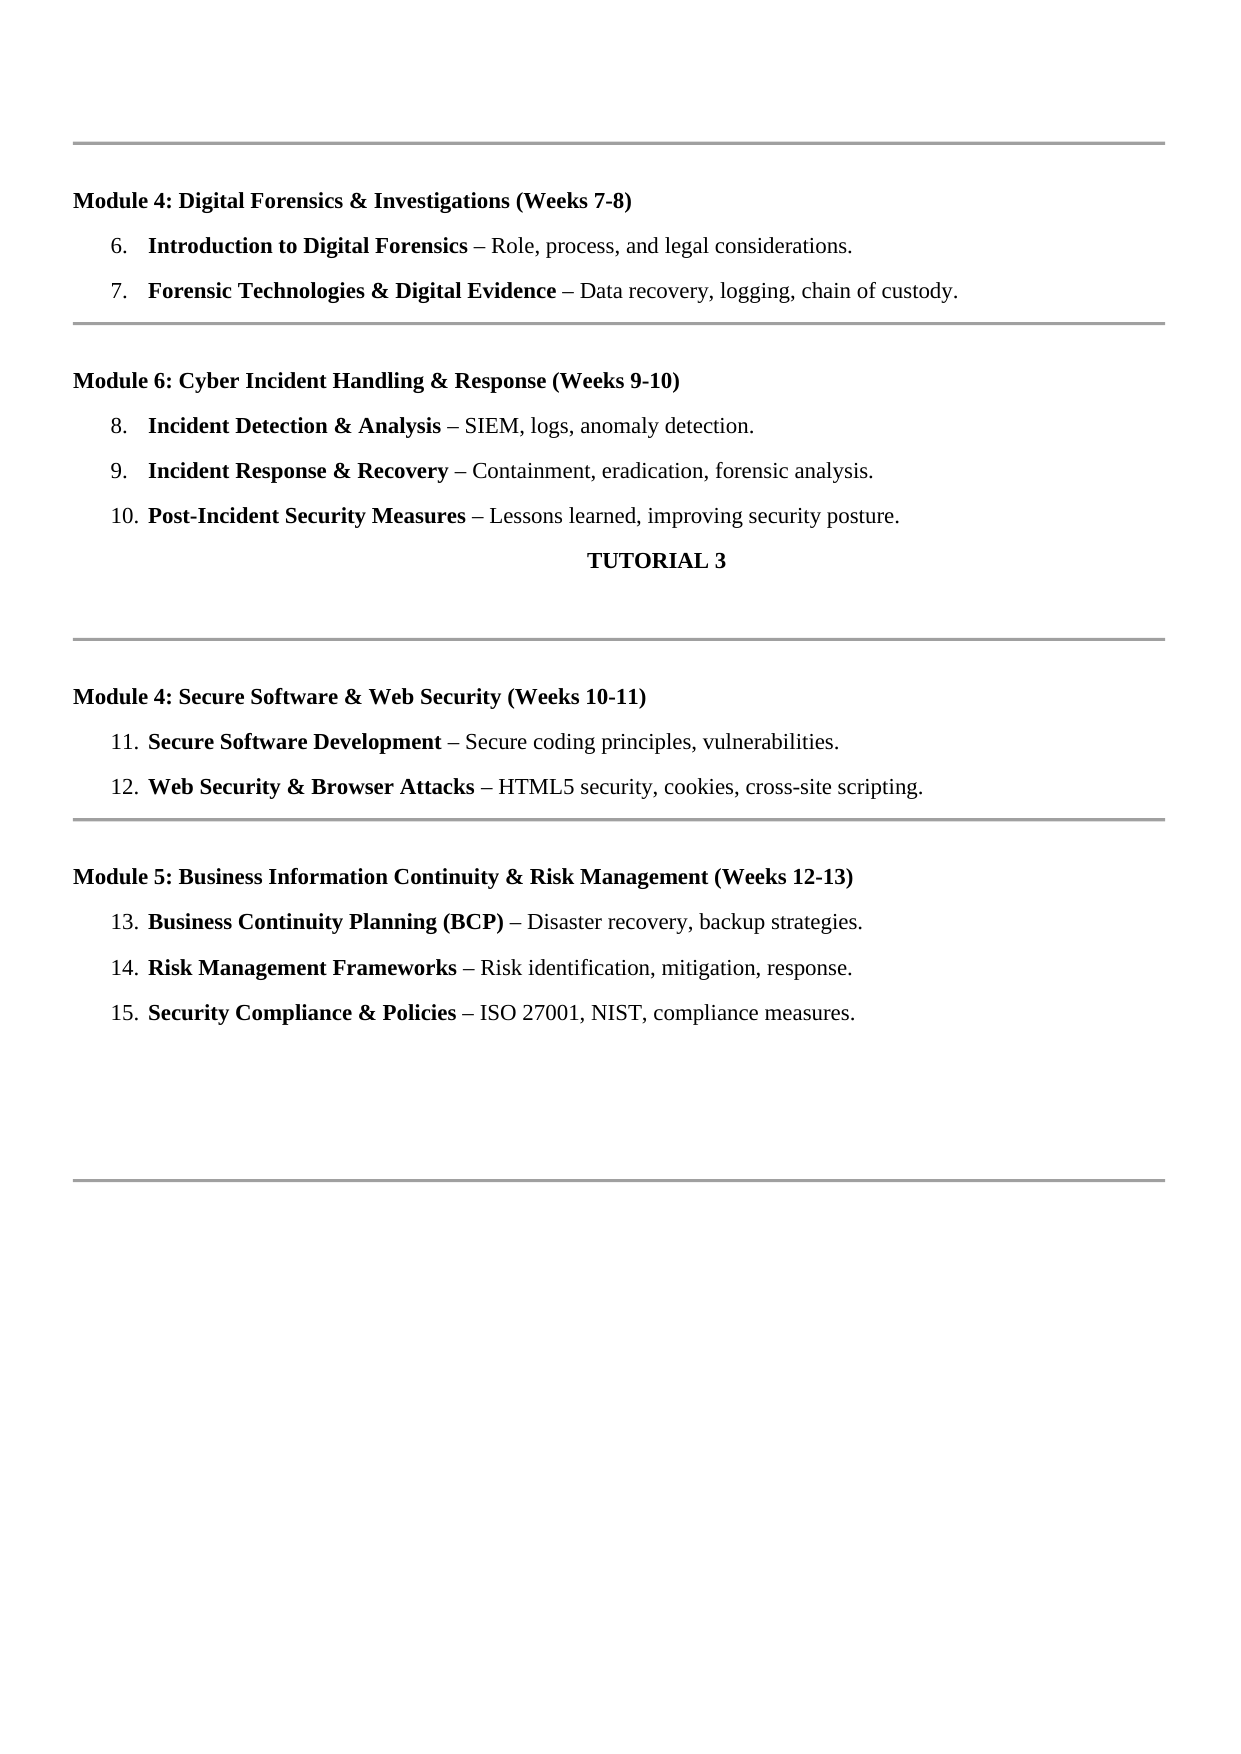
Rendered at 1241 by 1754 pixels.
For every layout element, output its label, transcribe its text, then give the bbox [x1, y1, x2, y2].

text Module 4: Secure Software & Web Security (Weeks 10-11) [73, 683, 1165, 709]
text Module 6: Cyber Incident Handling & Response (Weeks 9-10) [73, 367, 1165, 393]
list Web Security & Browser Attacks – HTML5 security, cookies, cross-site scripting. [110, 773, 1165, 799]
list Incident Detection & Analysis – SIEM, logs, anomaly detection. [110, 412, 1165, 439]
list Forensic Technologies & Digital Evidence – Data recovery, logging, chain of custody. [110, 277, 1165, 303]
list Incident Response & Recovery – Containment, eradication, forensic analysis. [110, 457, 1165, 484]
text Module 4: Digital Forensics & Investigations (Weeks 7-8) [73, 187, 1165, 213]
list Risk Management Frameworks – Risk identification, mitigation, response. [110, 953, 1165, 980]
list Business Continuity Planning (BCP) – Disaster recovery, backup strategies. [110, 908, 1165, 935]
text Module 5: Business Information Continuity & Risk Management (Weeks 12-13) [73, 863, 1165, 890]
list Security Compliance & Policies – ISO 27001, NIST, compliance measures. [110, 999, 1165, 1025]
list Post-Incident Security Measures – Lessons learned, improving security posture. [110, 502, 1165, 529]
list Introduction to Digital Forensics – Role, process, and legal considerations. [110, 232, 1165, 258]
list Secure Software Development – Secure coding principles, vulnerabilities. [110, 728, 1165, 754]
text TUTORIAL 3 [148, 548, 1165, 574]
